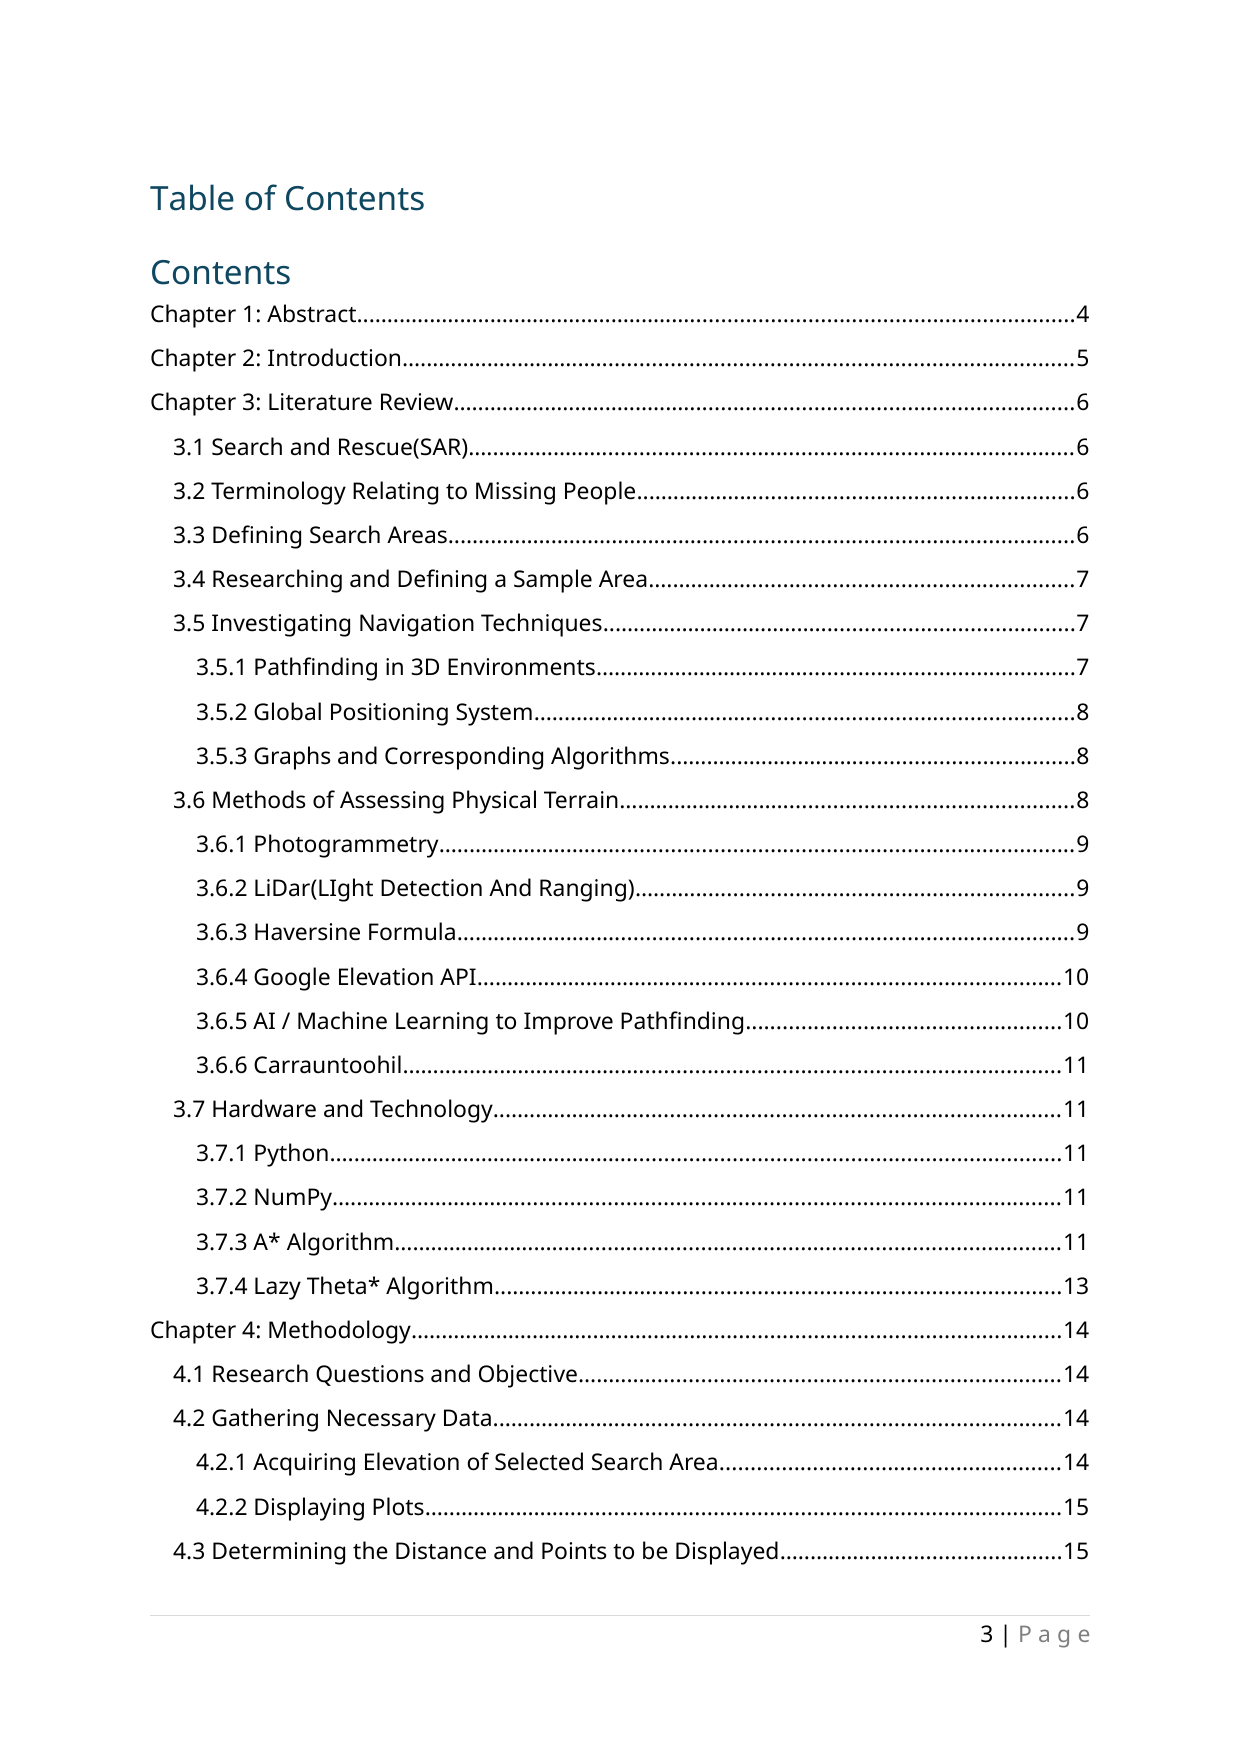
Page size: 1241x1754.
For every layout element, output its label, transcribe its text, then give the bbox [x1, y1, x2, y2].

subtitle Table of Contents [150, 175, 1090, 220]
